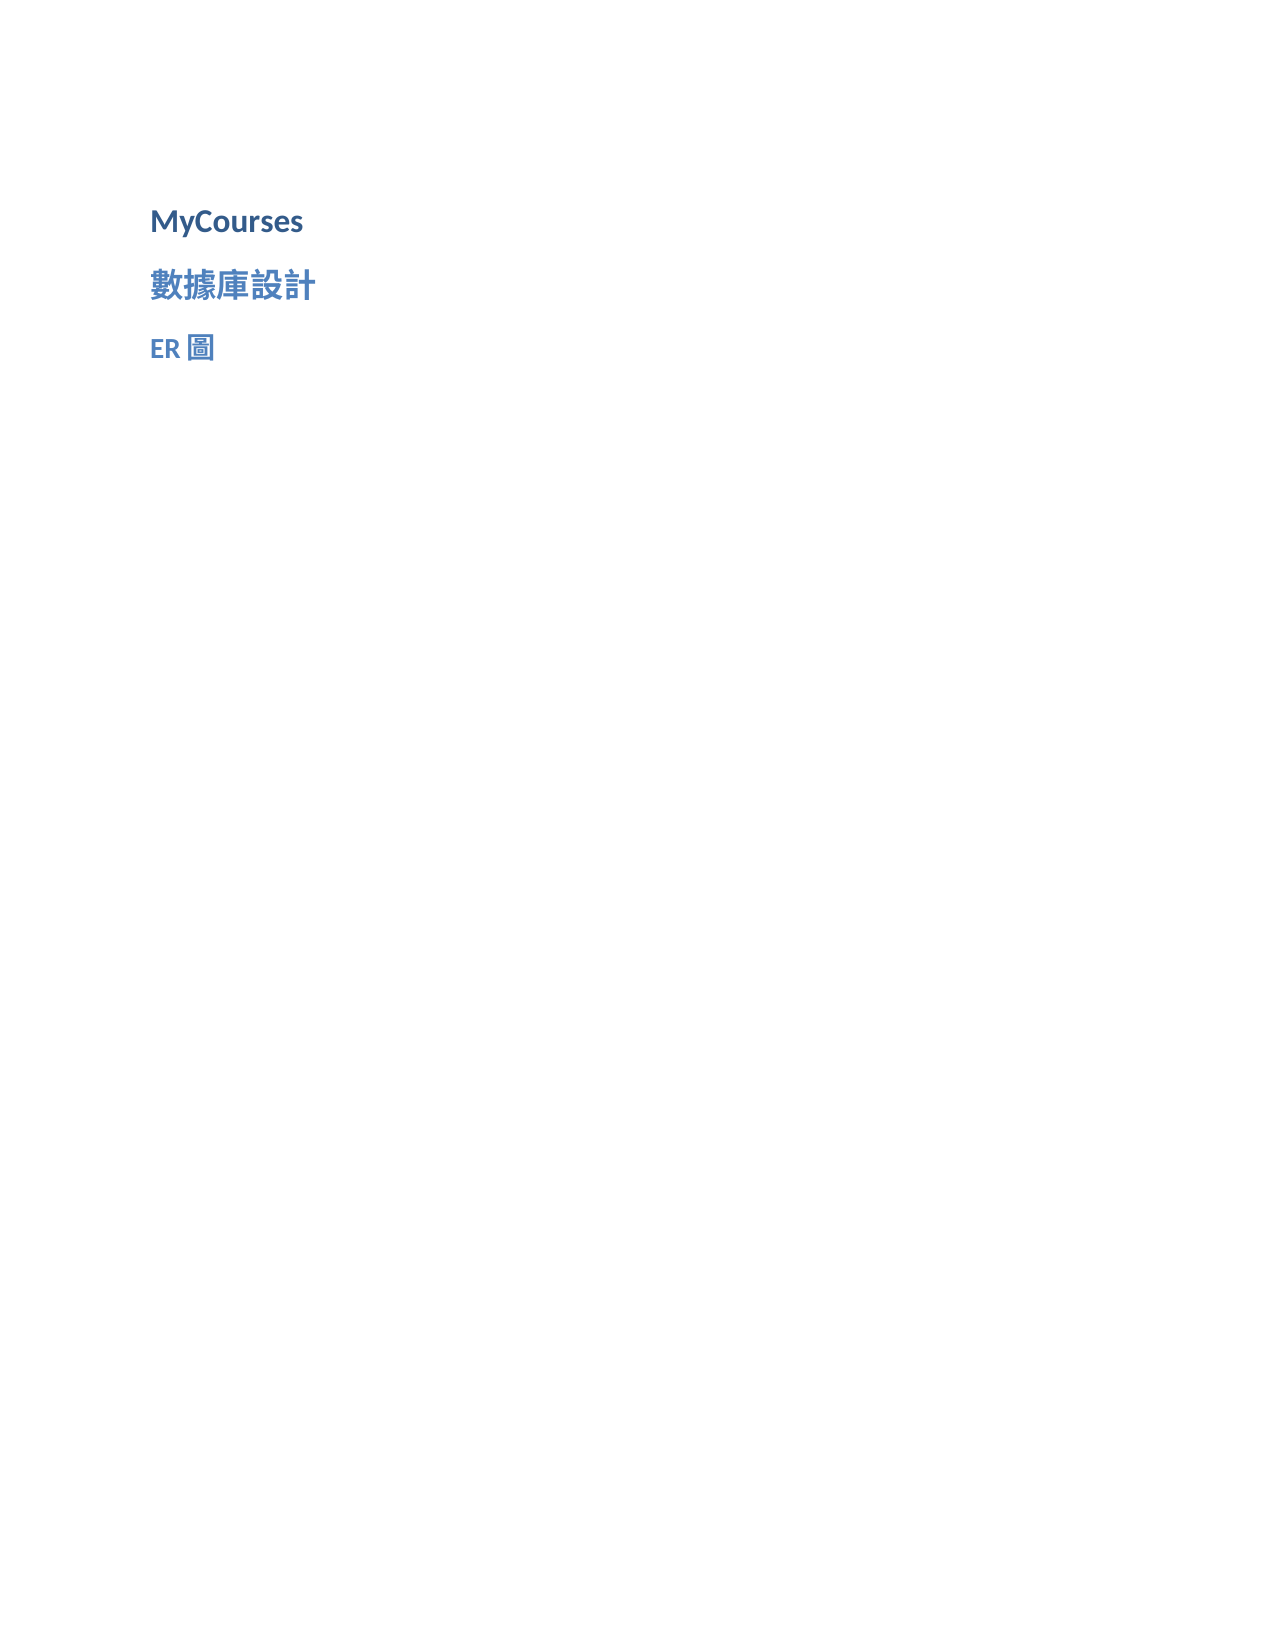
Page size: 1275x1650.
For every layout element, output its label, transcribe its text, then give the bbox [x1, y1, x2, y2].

subtitle MyCourses [150, 200, 1125, 241]
subtitle 數據庫設計 [150, 262, 1125, 307]
subtitle ER圖 [150, 328, 1125, 367]
